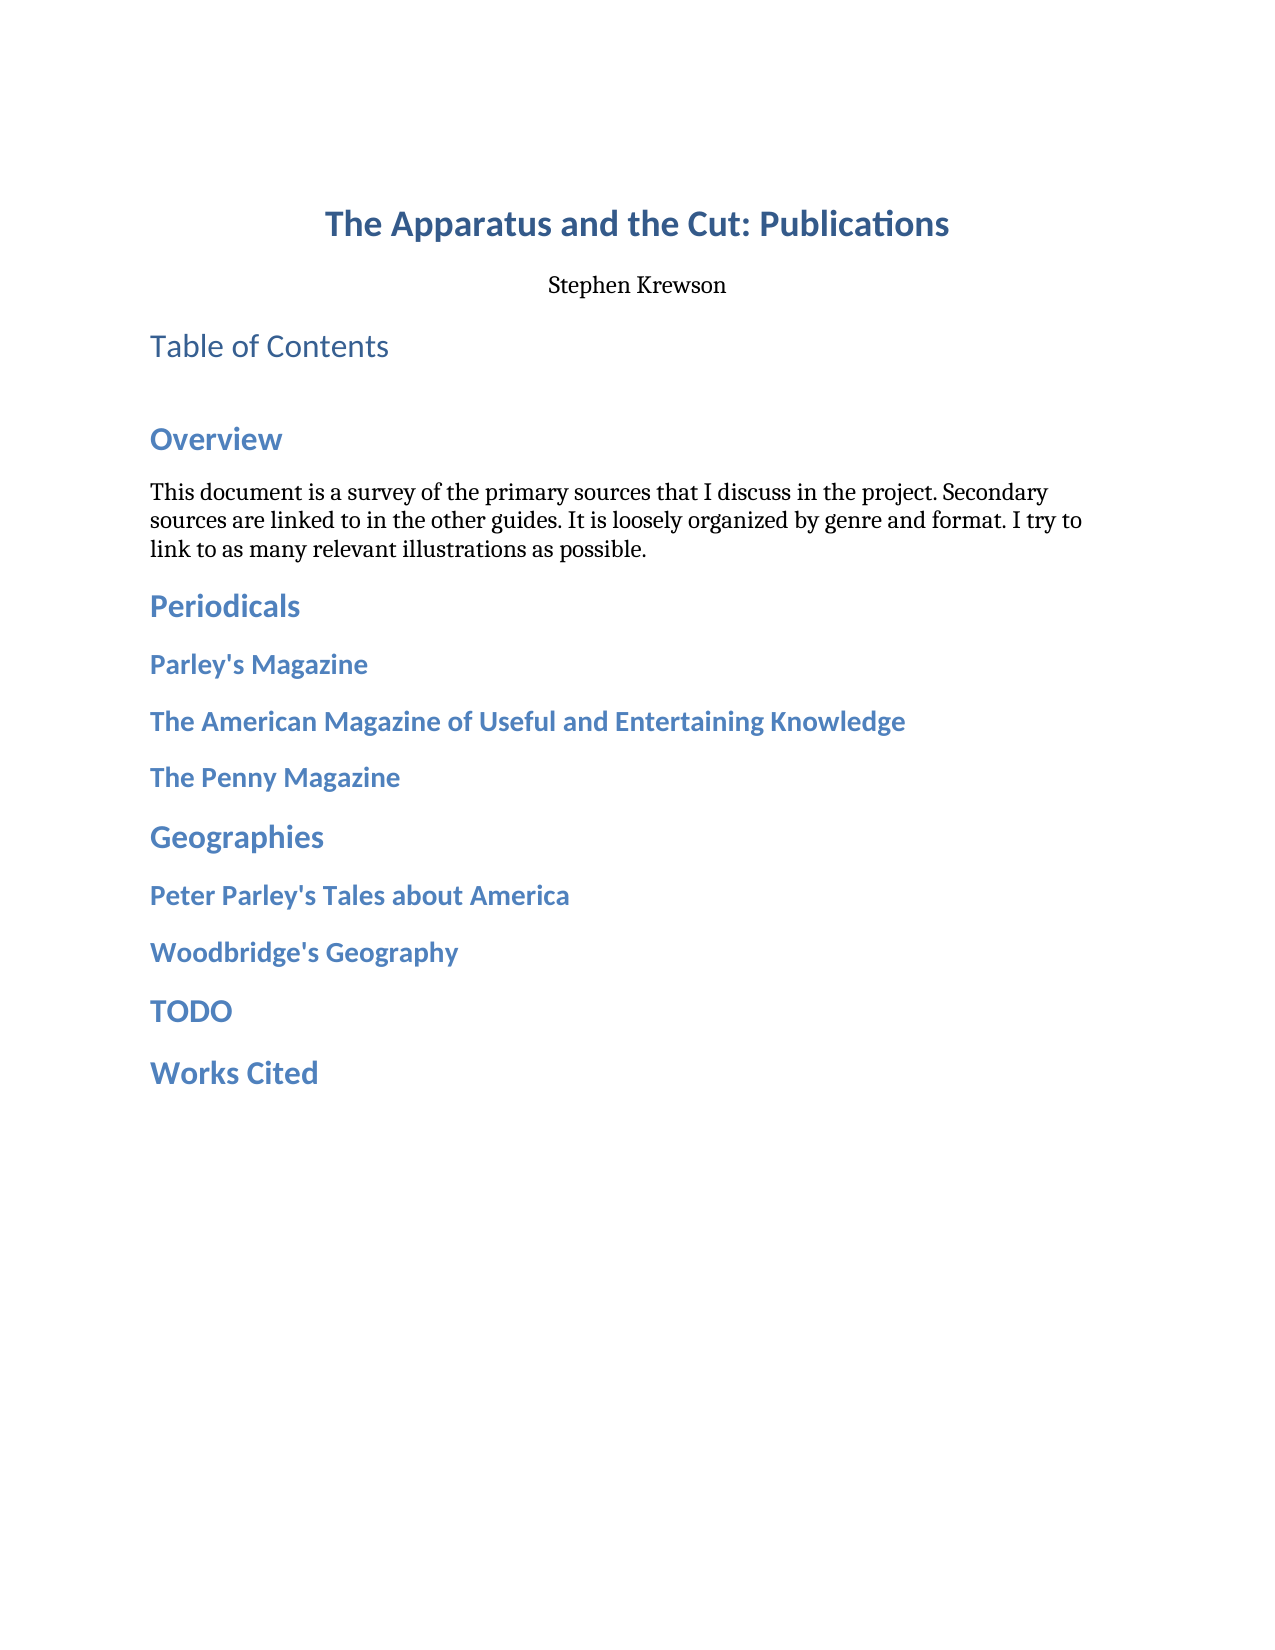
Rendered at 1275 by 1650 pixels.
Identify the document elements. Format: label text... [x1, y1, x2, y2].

subtitle Peter Parley's Tales about America [150, 877, 1125, 913]
subtitle Works Cited [150, 1052, 1125, 1092]
subtitle The American Magazine of Useful and Entertaining Knowledge [150, 703, 1125, 738]
subtitle Geographies [150, 816, 1125, 856]
subtitle Parley's Magazine [150, 646, 1125, 682]
text This document is a survey of the primary sources that I discuss in the project. Secondary sources are linked to in the other guides. It is loosely organized by genre and format. I try to link to as many relevant illustrations as possible. [150, 478, 1125, 564]
subtitle TODO [150, 990, 1125, 1031]
title The Apparatus and the Cut: Publications [150, 200, 1125, 246]
subtitle The Penny Magazine [150, 759, 1125, 795]
subtitle Periodicals [150, 585, 1125, 625]
subtitle Woodbridge's Geography [150, 934, 1125, 969]
text Stephen Krewson [150, 271, 1125, 299]
subtitle Overview [150, 418, 1125, 459]
